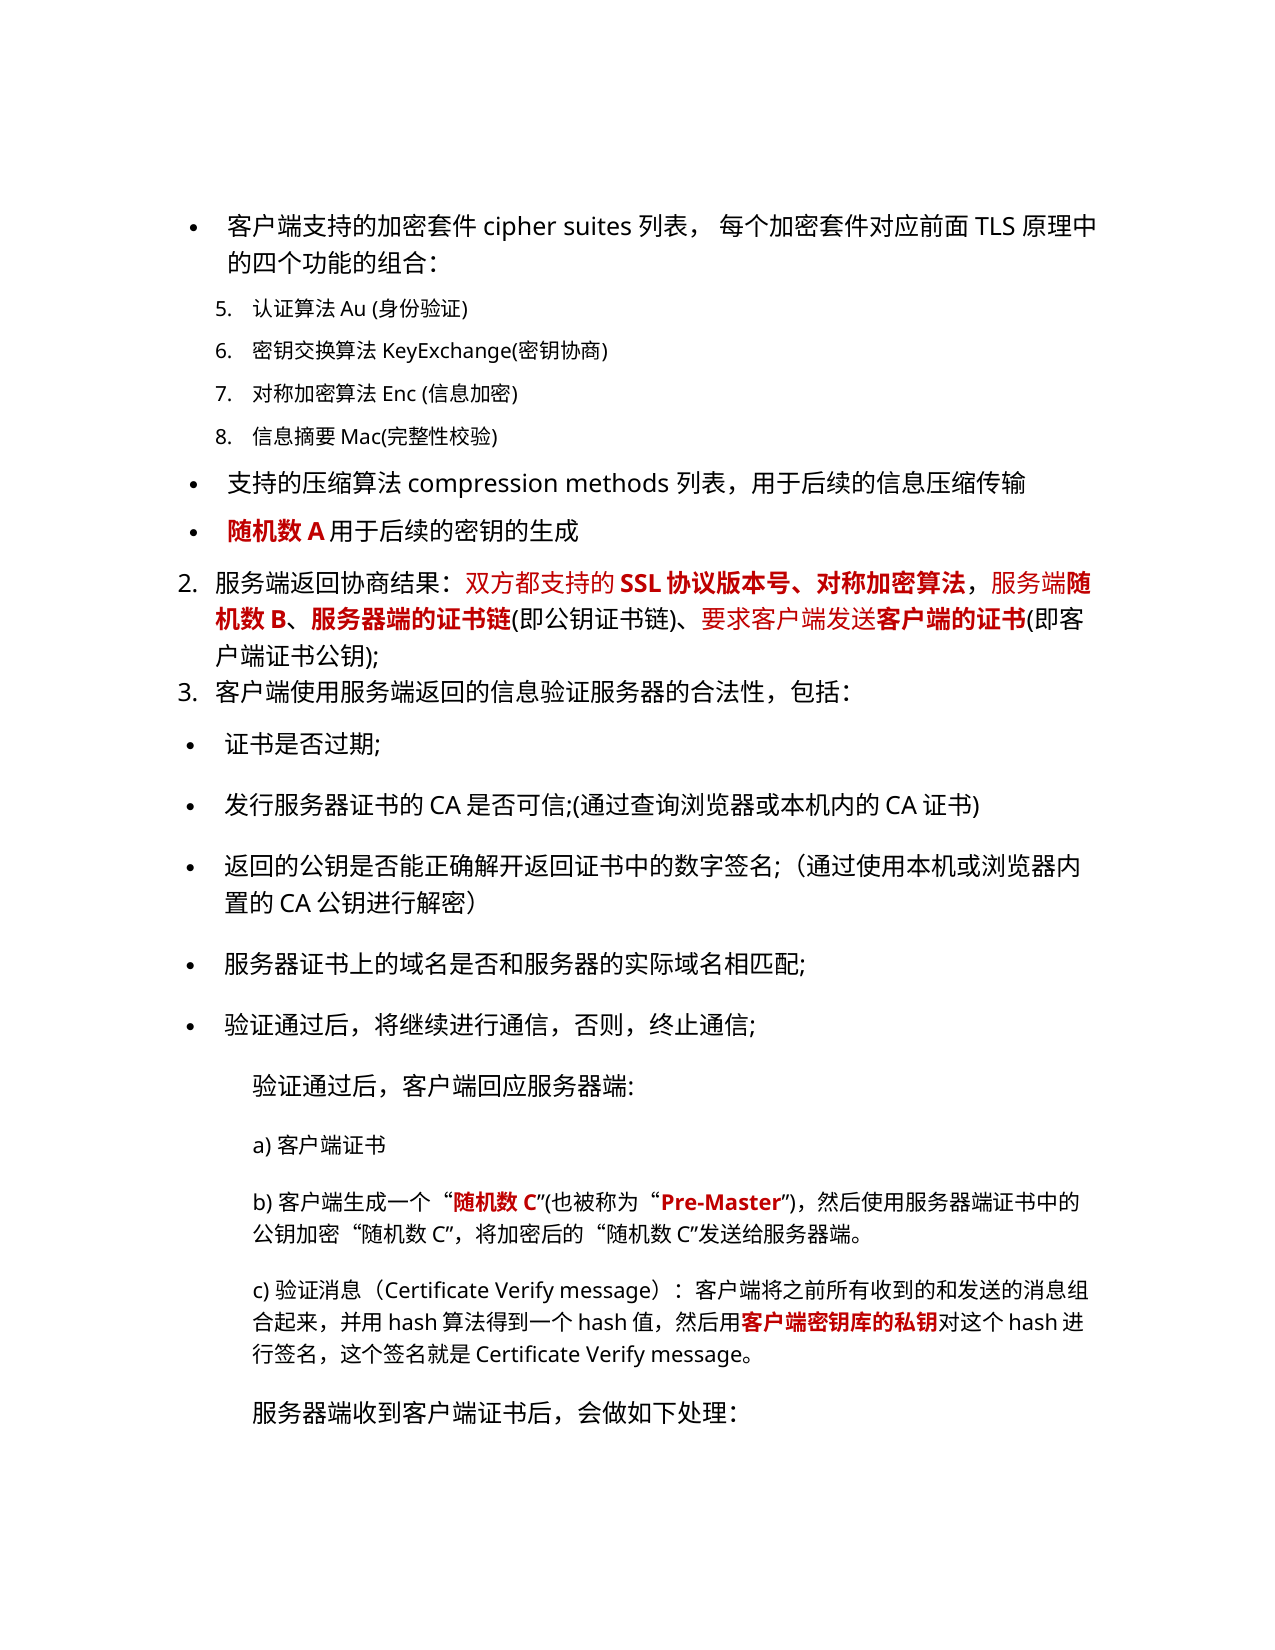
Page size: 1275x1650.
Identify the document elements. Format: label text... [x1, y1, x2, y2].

list 客户端使用服务端返回的信息验证服务器的合法性，包括： [177, 672, 1098, 709]
text a) 客户端证书 [252, 1128, 1098, 1160]
list 支持的压缩算法compression methods 列表，用于后续的信息压缩传输 [190, 463, 1098, 499]
list 服务器证书上的域名是否和服务器的实际域名相匹配; [187, 944, 1098, 981]
list 发行服务器证书的CA是否可信;(通过查询浏览器或本机内的CA证书) [187, 786, 1098, 822]
text c) 验证消息（Certificate Verify message）：客户端将之前所有收到的和发送的消息组合起来，并用hash算法得到一个hash值，然后用客户端密钥库的私钥对这个hash进行签名，这个签名就是Certificate Verify message。 [252, 1273, 1098, 1369]
text b) 客户端生成一个“随机数C”(也被称为“Pre-Master”)，然后使用服务器端证书中的公钥加密“随机数C”，将加密后的“随机数C”发送给服务器端。 [252, 1185, 1098, 1248]
list 证书是否过期; [187, 724, 1098, 761]
list 对称加密算法 Enc (信息加密) [215, 377, 1098, 408]
list 随机数A用于后续的密钥的生成 [190, 512, 1098, 548]
text 服务器端收到客户端证书后，会做如下处理： [252, 1394, 1098, 1430]
list 服务端返回协商结果：双方都支持的SSL协议版本号、对称加密算法，服务端随机数B、服务器端的证书链(即公钥证书链)、要求客户端发送客户端的证书(即客户端证书公钥); [177, 564, 1098, 672]
list 密钥交换算法 KeyExchange(密钥协商) [215, 334, 1098, 365]
text 验证通过后，客户端回应服务器端: [252, 1067, 1098, 1103]
list 认证算法 Au (身份验证) [215, 292, 1098, 322]
list 验证通过后，将继续进行通信，否则，终止通信; [187, 1006, 1098, 1042]
list 客户端支持的加密套件 cipher suites 列表， 每个加密套件对应前面 TLS 原理中的四个功能的组合： [190, 207, 1098, 279]
list 信息摘要 Mac(完整性校验) [215, 420, 1098, 451]
list 返回的公钥是否能正确解开返回证书中的数字签名;（通过使用本机或浏览器内置的CA公钥进行解密） [187, 847, 1098, 919]
